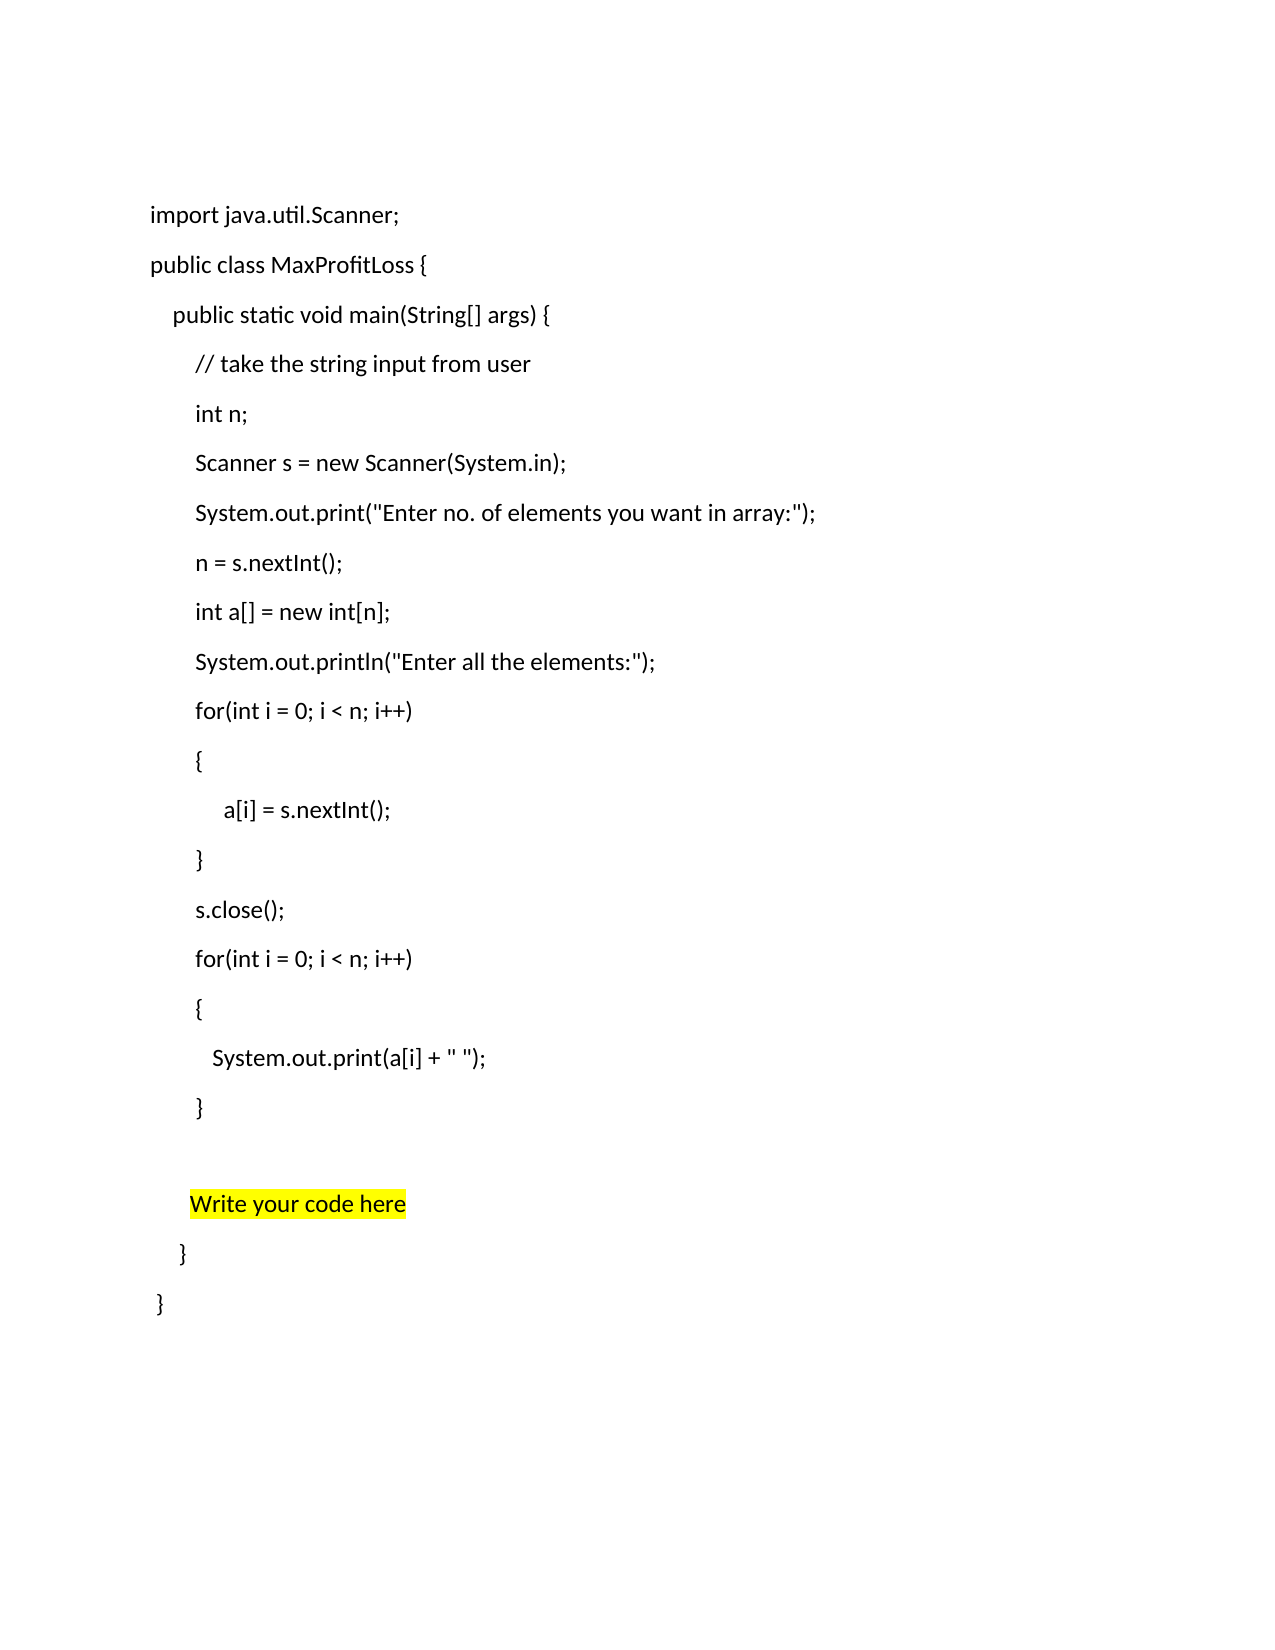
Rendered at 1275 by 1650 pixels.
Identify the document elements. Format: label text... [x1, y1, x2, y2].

text for(int i = 0; i < n; i++) [150, 943, 1125, 974]
text System.out.println("Enter all the elements:"); [150, 646, 1125, 676]
text public class MaxProfitLoss { [150, 249, 1125, 280]
text s.close(); [150, 894, 1125, 924]
text System.out.print(a[i] + " "); [150, 1042, 1125, 1073]
text System.out.print("Enter no. of elements you want in array:"); [150, 497, 1125, 528]
text for(int i = 0; i < n; i++) [150, 695, 1125, 726]
text } [150, 1288, 1125, 1318]
text } [150, 1092, 1125, 1123]
text import java.util.Scanner; [150, 199, 1125, 230]
text int a[] = new int[n]; [150, 596, 1125, 627]
text // take the string input from user [150, 348, 1125, 379]
text public static void main(String[] args) { [150, 299, 1125, 329]
text Scanner s = new Scanner(System.in); [150, 447, 1125, 478]
text a[i] = s.nextInt(); [150, 794, 1125, 825]
text } [150, 844, 1125, 875]
text { [150, 745, 1125, 776]
text } [150, 1238, 1125, 1269]
text int n; [150, 398, 1125, 428]
text n = s.nextInt(); [150, 547, 1125, 577]
text Write your code here [150, 1188, 1125, 1219]
text { [150, 993, 1125, 1023]
